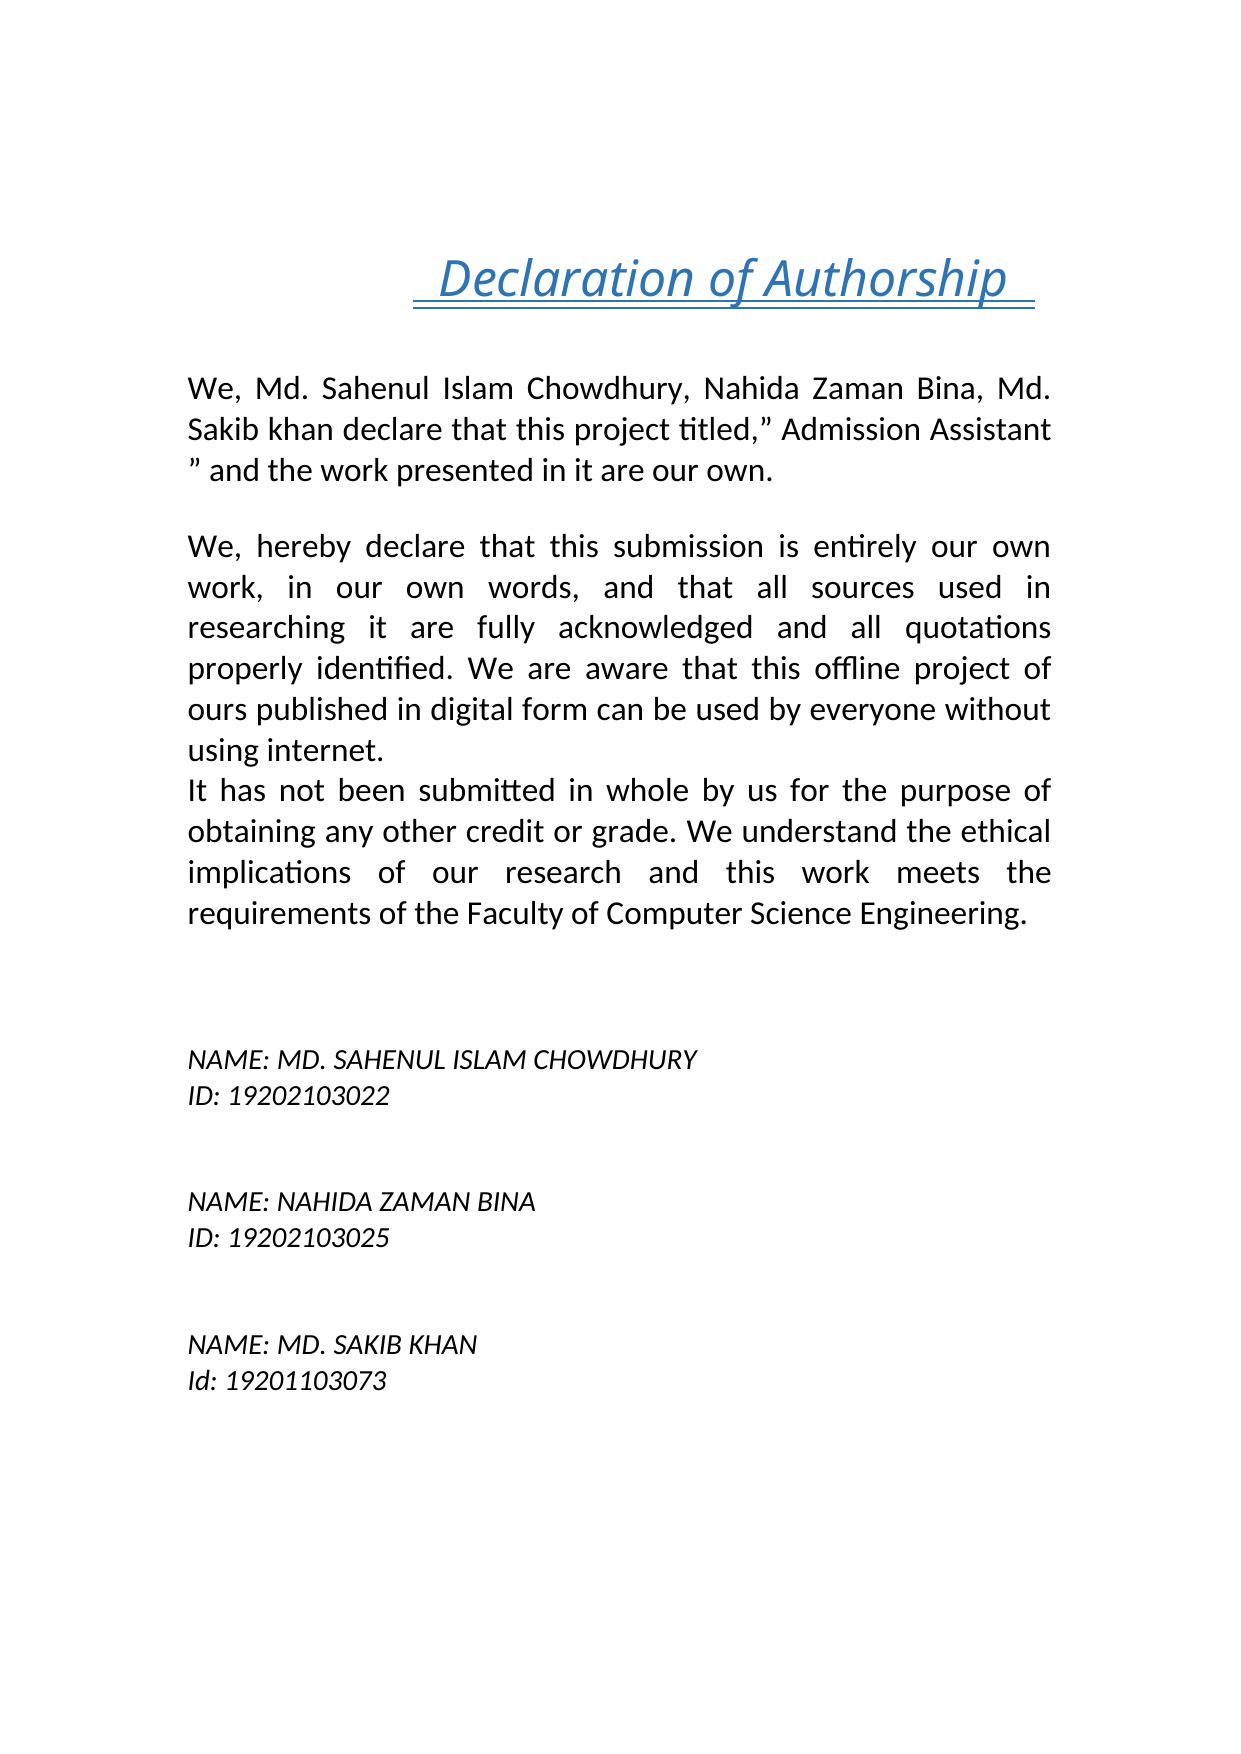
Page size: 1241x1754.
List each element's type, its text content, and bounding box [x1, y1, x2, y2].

text ID: 19202103022 [187, 1077, 1053, 1112]
text We, Md. Sahenul Islam Chowdhury, Nahida Zaman Bina, Md. Sakib khan declare that this project titled,” Admission Assistant ” and the work presented in it are our own. [187, 367, 1053, 489]
text NAME: MD. SAHENUL ISLAM CHOWDHURY [187, 1041, 1053, 1077]
text ID: 19202103025 [187, 1219, 1053, 1255]
text Id: 19201103073 [187, 1362, 1053, 1397]
subtitle Declaration of Authorship [337, 243, 1053, 311]
text We, hereby declare that this submission is entirely our own work, in our own words, and that all sources used in researching it are fully acknowledged and all quotations properly identified. We are aware that this offline project of ours published in digital form can be used by everyone without using internet. [187, 525, 1053, 769]
text It has not been submitted in whole by us for the purpose of obtaining any other credit or grade. We understand the ethical implications of our research and this work meets the requirements of the Faculty of Computer Science Engineering. [187, 769, 1053, 932]
text NAME: MD. SAKIB KHAN [187, 1326, 1053, 1362]
text NAME: NAHIDA ZAMAN BINA [187, 1183, 1053, 1219]
